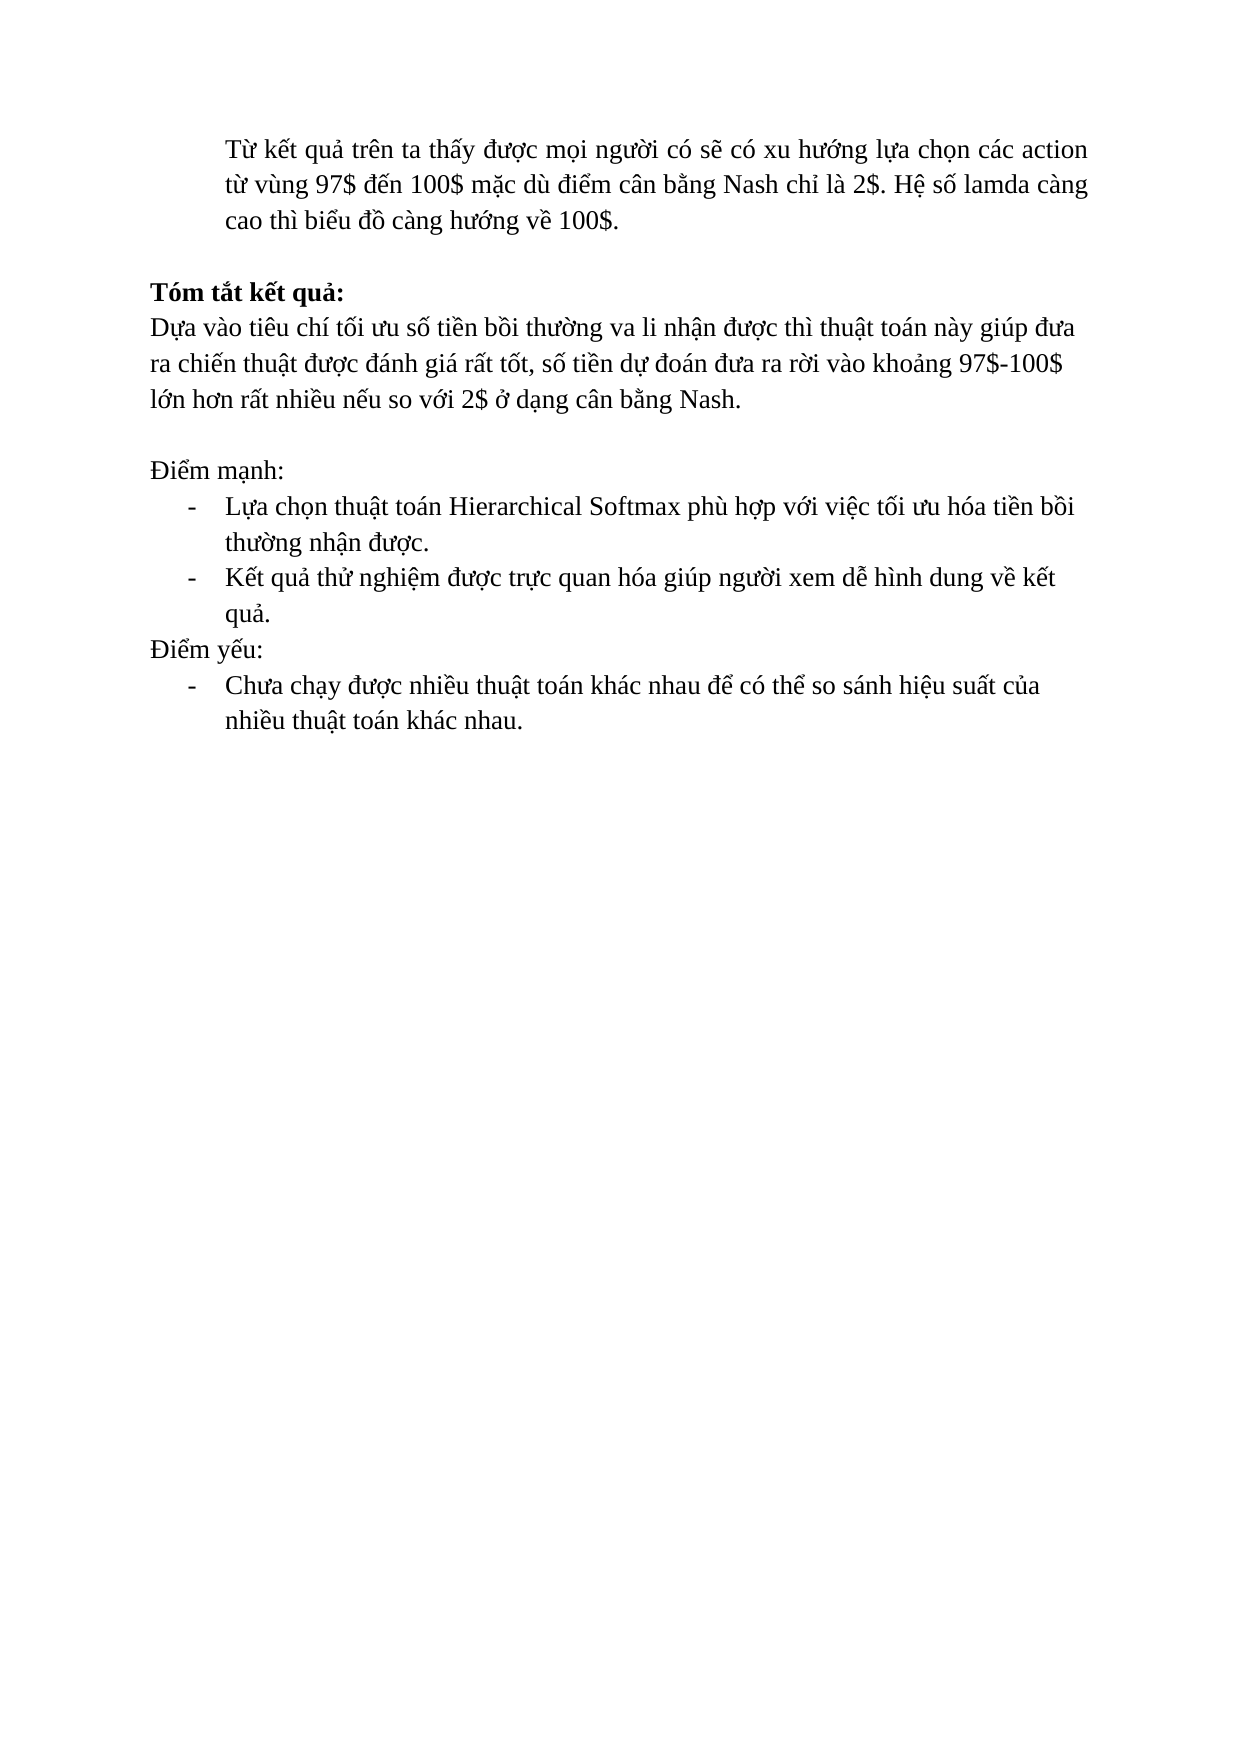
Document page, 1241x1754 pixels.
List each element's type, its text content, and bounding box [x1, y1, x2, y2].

list Chưa chạy được nhiều thuật toán khác nhau để có thể so sánh hiệu suất của nhiều thuật toán khác nhau. [187, 669, 1090, 736]
text Từ kết quả trên ta thấy được mọi người có sẽ có xu hướng lựa chọn các action từ vùng 97$ đến 100$ mặc dù điểm cân bằng Nash chỉ là 2$. Hệ số lamda càng cao thì biểu đồ càng hướng về 100$. [225, 133, 1090, 235]
subtitle Tóm tắt kết quả: [150, 276, 1090, 307]
text Dựa vào tiêu chí tối ưu số tiền bồi thường va li nhận được thì thuật toán này giúp đưa ra chiến thuật được đánh giá rất tốt, số tiền dự đoán đưa ra rời vào khoảng 97$-100$ lớn hơn rất nhiều nếu so với 2$ ở dạng cân bằng Nash. [150, 311, 1090, 414]
list Kết quả thử nghiệm được trực quan hóa giúp người xem dễ hình dung về kết quả. [187, 562, 1090, 628]
list Lựa chọn thuật toán Hierarchical Softmax phù hợp với việc tối ưu hóa tiền bồi thường nhận được. [187, 490, 1090, 557]
text Điểm mạnh: [150, 454, 1090, 486]
text Điểm yếu: [150, 633, 1090, 664]
